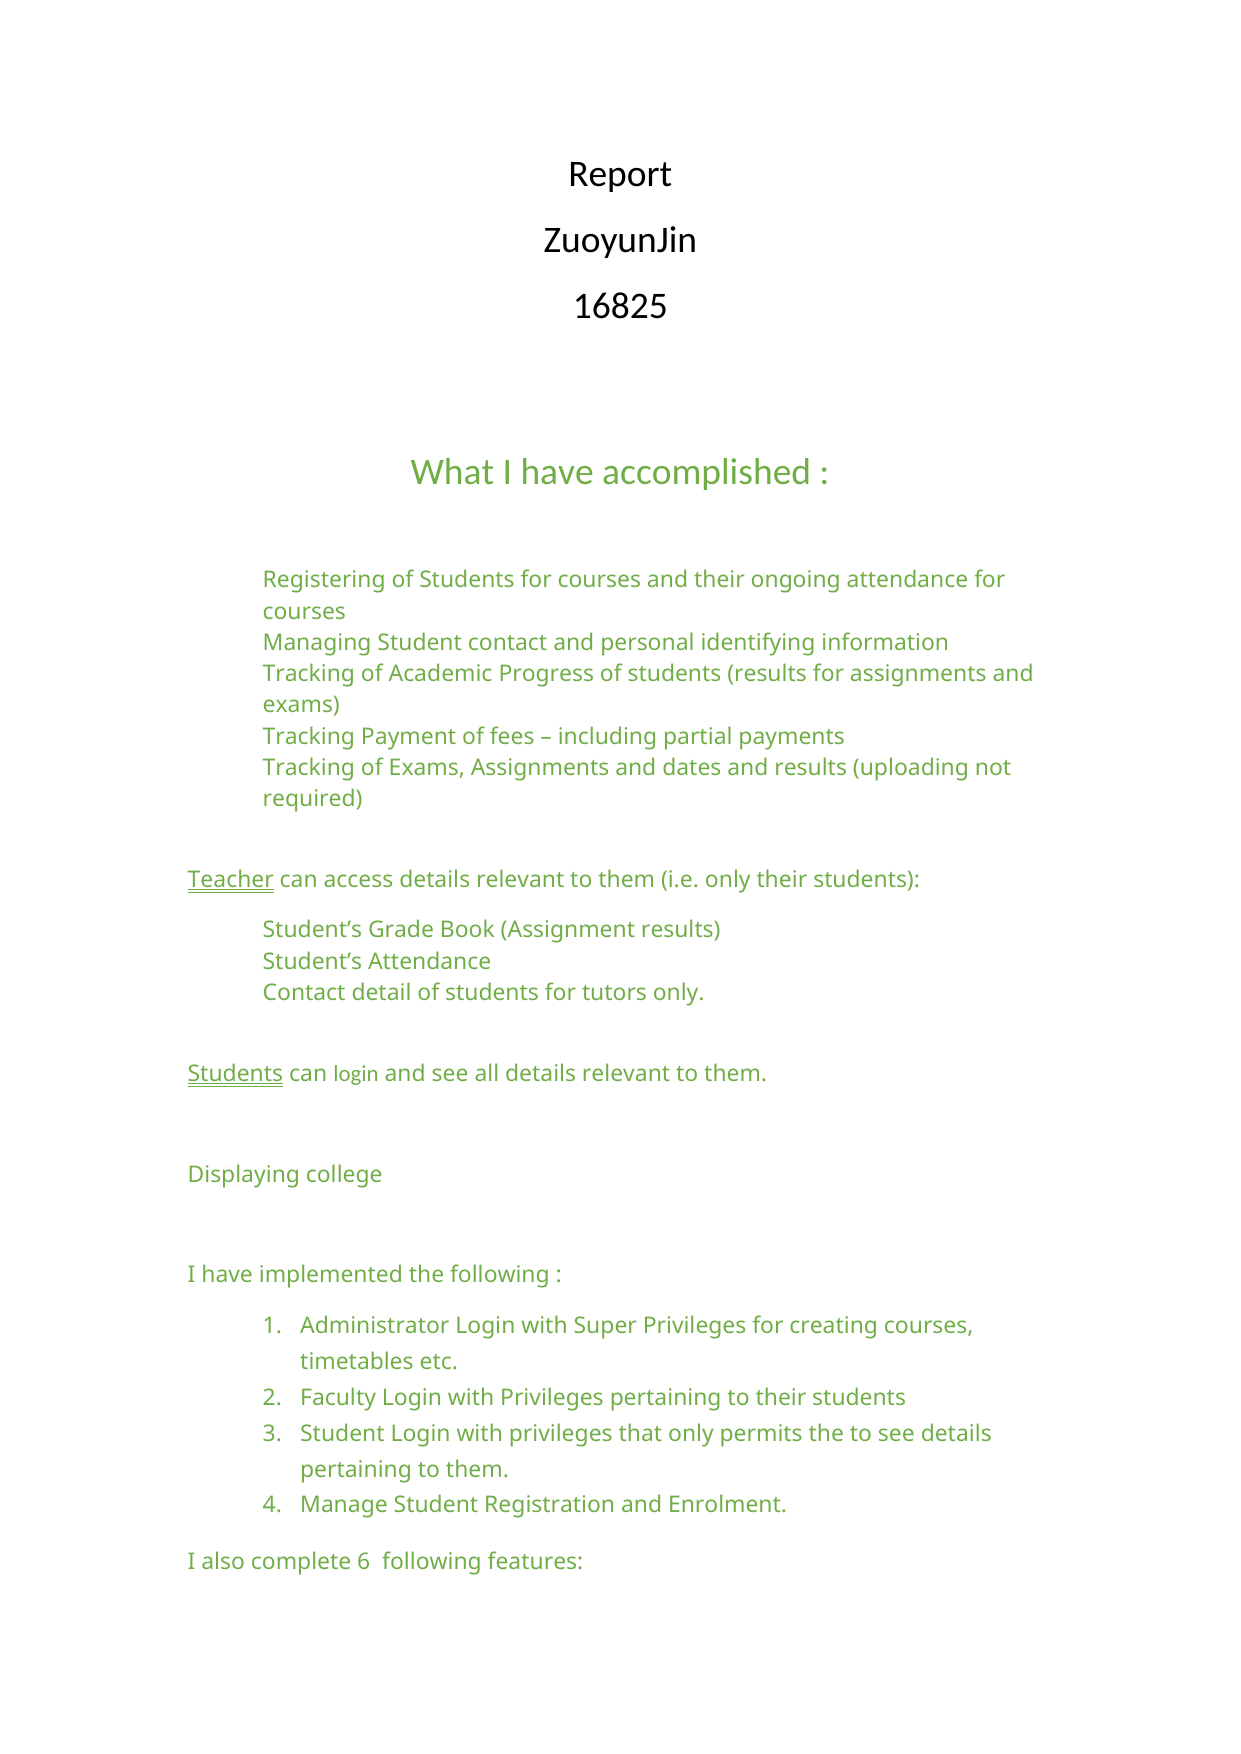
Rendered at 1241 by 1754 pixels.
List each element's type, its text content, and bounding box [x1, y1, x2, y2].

text Tracking of Exams, Assignments and dates and results (uploading not required) [262, 751, 1053, 813]
list Administrator Login with Super Privileges for creating courses, timetables etc. [262, 1309, 1053, 1376]
text I have implemented the following : [187, 1258, 1053, 1289]
text Managing Student contact and personal identifying information [262, 626, 1053, 657]
text Tracking of Academic Progress of students (results for assignments and exams) [262, 657, 1053, 719]
list Student Login with privileges that only permits the to see details pertaining to them. [262, 1417, 1053, 1484]
text Teacher can access details relevant to them (i.e. only their students): [187, 863, 1053, 894]
text I also complete 6 following features: [187, 1545, 1053, 1576]
text Contact detail of students for tutors only. [262, 976, 1053, 1007]
text Student’s Attendance [262, 944, 1053, 976]
text Students can login and see all details relevant to them. [187, 1057, 1053, 1088]
text Report [187, 150, 1053, 196]
text 16825 [187, 282, 1053, 328]
text Registering of Students for courses and their ongoing attendance for courses [262, 563, 1053, 626]
text Displaying college [187, 1157, 1053, 1189]
list Faculty Login with Privileges pertaining to their students [262, 1381, 1053, 1412]
text Tracking Payment of fees – including partial payments [262, 719, 1053, 751]
text Student’s Grade Book (Assignment results) [262, 913, 1053, 944]
text What I have accomplished : [187, 448, 1053, 493]
list Manage Student Registration and Enrolment. [262, 1488, 1053, 1520]
text ZuoyunJin [187, 216, 1053, 262]
